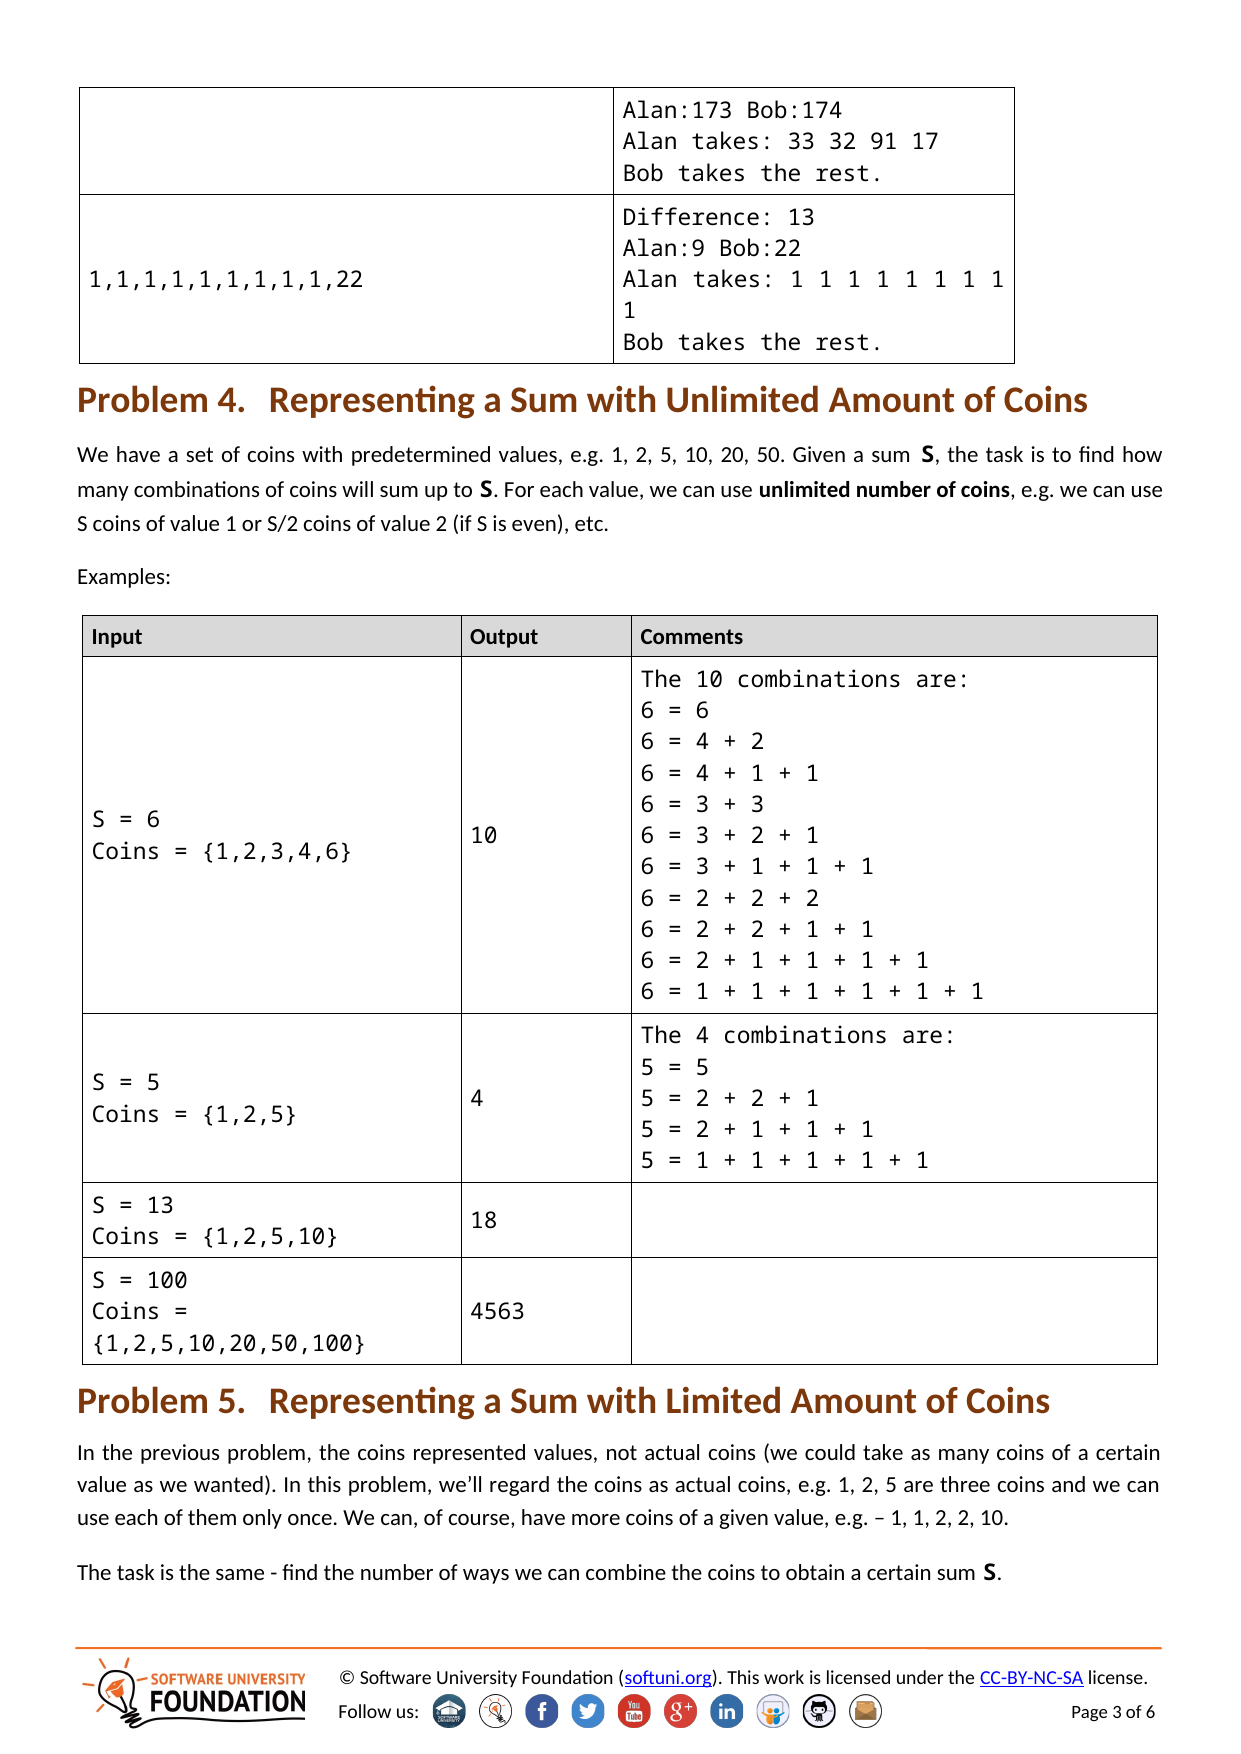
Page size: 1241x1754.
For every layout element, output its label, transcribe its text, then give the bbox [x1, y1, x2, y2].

table_cell S = 13 Coins = {1,2,5,10} [83, 1183, 461, 1257]
picture [81, 1656, 305, 1729]
table_cell [632, 1183, 1157, 1257]
table_cell 4563 [462, 1258, 631, 1364]
table_header Input [83, 616, 461, 656]
picture [710, 1694, 744, 1728]
picture [664, 1694, 697, 1728]
table_cell S = 6 Coins = {1,2,3,4,6} [83, 657, 461, 1012]
picture [479, 1694, 512, 1728]
subtitle Representing a Sum with Limited Amount of Coins [77, 1377, 1163, 1423]
table_cell [632, 1258, 1157, 1364]
table_cell 4 [462, 1014, 631, 1182]
table_cell S = 5 Coins = {1,2,5} [83, 1014, 461, 1182]
picture [756, 1694, 790, 1728]
picture [432, 1694, 466, 1728]
table_cell S = 100 Coins = {1,2,5,10,20,50,100} [83, 1258, 461, 1364]
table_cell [614, 88, 1014, 194]
text In the previous problem, the coins represented values, not actual coins (we could take as many coins of a certain value as we wanted). In this problem, we’ll regard the coins as actual coins, e.g. 1, 2, 5 are three coins and we can use each of them only once. We can, of course, have more coins of a given value, e.g. – 1, 1, 2, 2, 10. [77, 1438, 1163, 1531]
picture [525, 1694, 559, 1728]
picture [802, 1694, 836, 1728]
table_cell The 4 combinations are: 5 = 5 5 = 2 + 2 + 1 5 = 2 + 1 + 1 + 1 5 = 1 + 1 + 1 + 1 + 1 [632, 1014, 1157, 1182]
text Examples: [77, 562, 1163, 590]
table_header Output [462, 616, 631, 656]
subtitle Representing a Sum with Unlimited Amount of Coins [77, 376, 1163, 422]
table_cell 1,1,1,1,1,1,1,1,1,22 [80, 195, 613, 363]
table_cell The 10 combinations are: 6 = 6 6 = 4 + 2 6 = 4 + 1 + 1 6 = 3 + 3 6 = 3 + 2 + 1 6 = 3 + 1 + 1 + 1 6 = 2 + 2 + 2 6 = 2 + 2 + 1 + 1 6 = 2 + 1 + 1 + 1 + 1 6 = 1 + 1 + 1 + 1 + 1 + 1 [632, 657, 1157, 1012]
table_header Comments [632, 616, 1157, 656]
picture [617, 1694, 651, 1728]
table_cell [80, 88, 613, 194]
table_cell 18 [462, 1183, 631, 1257]
table_cell 10 [462, 657, 631, 1012]
picture [571, 1694, 605, 1728]
picture [849, 1694, 882, 1728]
table_cell Difference: 13 Alan:9 Bob:22 Alan takes: 1 1 1 1 1 1 1 1 1 Bob takes the rest. [614, 195, 1014, 363]
text We have a set of coins with predetermined values, e.g. 1, 2, 5, 10, 20, 50. Given a sum S, the task is to find how many combinations of coins will sum up to S. For each value, we can use unlimited number of coins, e.g. we can use S coins of value 1 or S/2 coins of value 2 (if S is even), etc. [77, 437, 1163, 537]
text The task is the same - find the number of ways we can combine the coins to obtain a certain sum S. [77, 1556, 1163, 1587]
